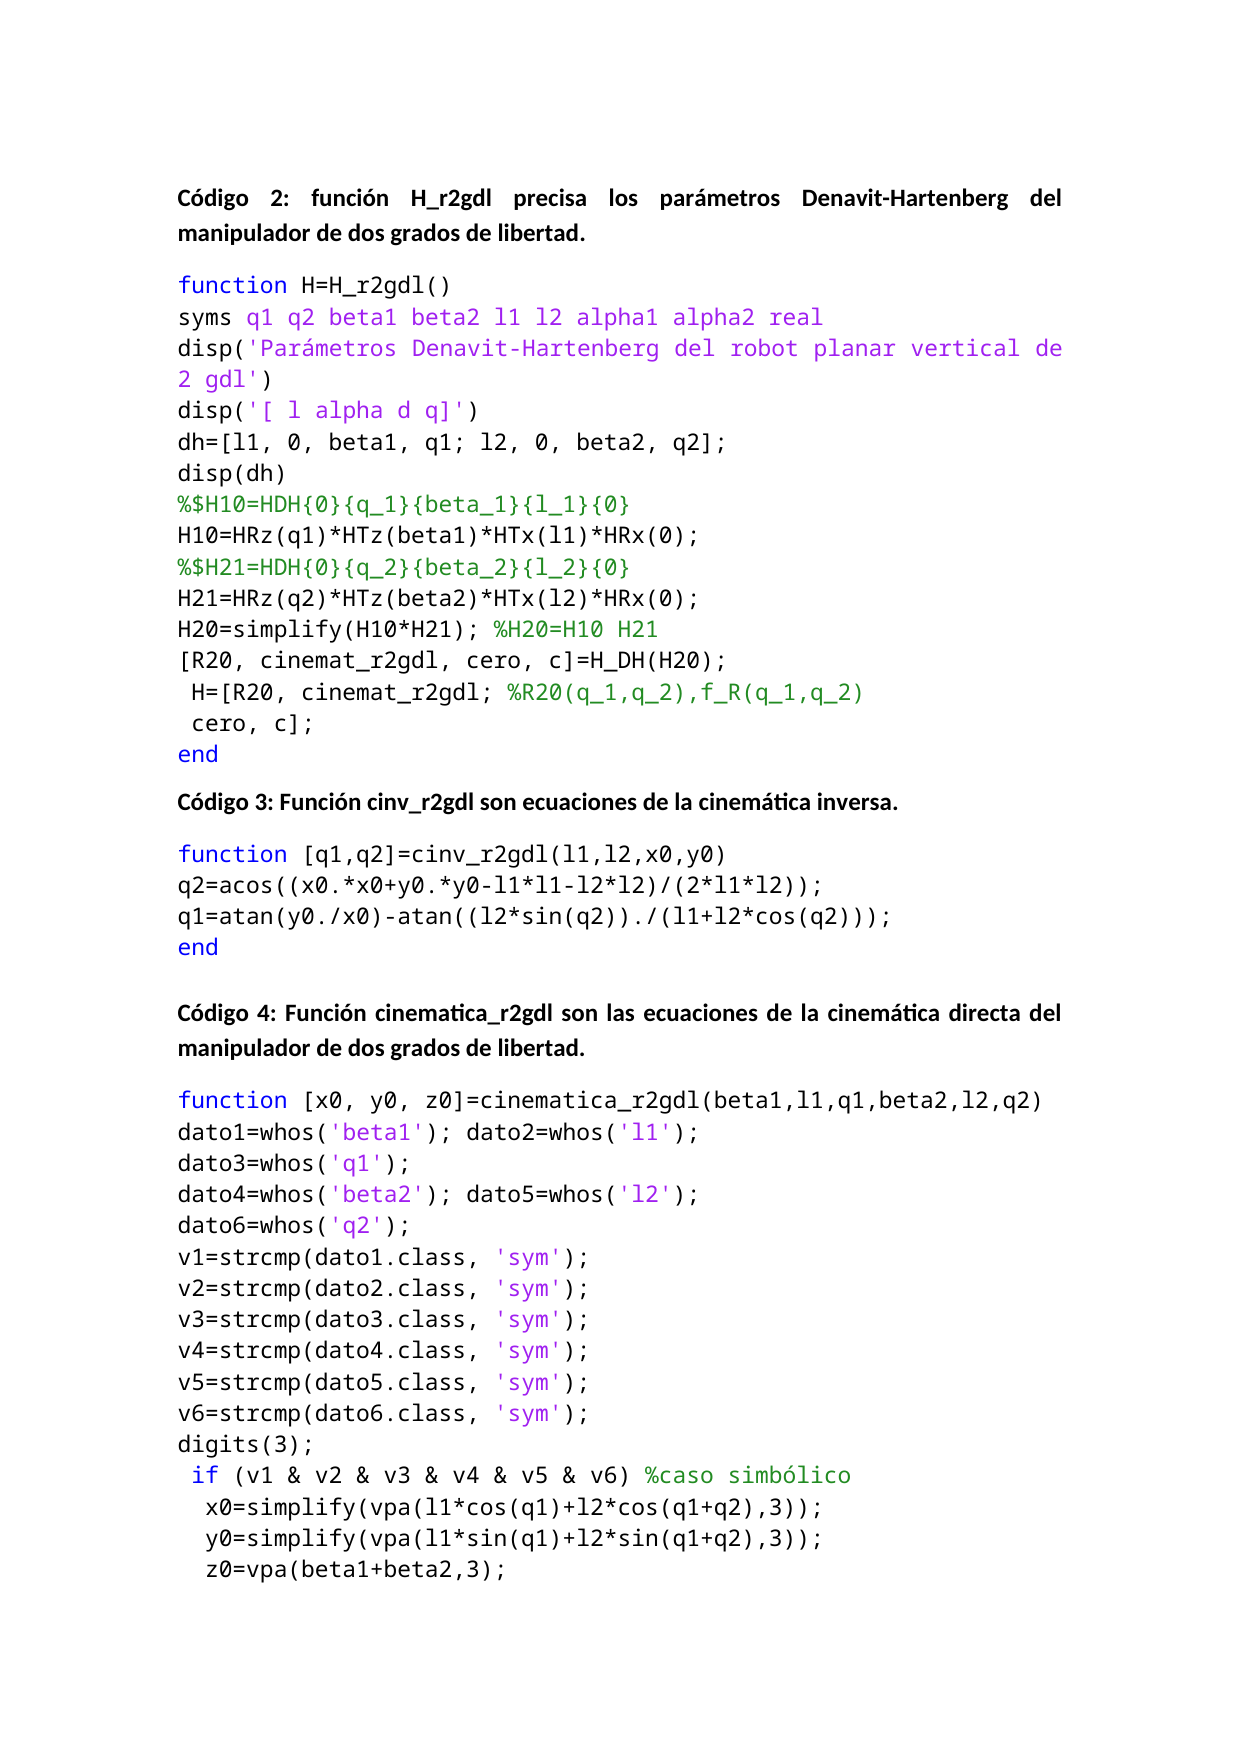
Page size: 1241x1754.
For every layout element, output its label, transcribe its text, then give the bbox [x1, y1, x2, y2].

text q2=acos((x0.*x0+y0.*y0-l1*l1-l2*l2)/(2*l1*l2)); [177, 869, 1063, 900]
text H20=simplify(H10*H21); %H20=H10 H21 [177, 613, 1063, 644]
text dato3=whos('q1'); [177, 1147, 1063, 1178]
text syms q1 q2 beta1 beta2 l1 l2 alpha1 alpha2 real [177, 301, 1063, 332]
text end [177, 738, 1063, 769]
text function [x0, y0, z0]=cinematica_r2gdl(beta1,l1,q1,beta2,l2,q2) [177, 1084, 1063, 1116]
text end [177, 931, 1063, 963]
text v5=strcmp(dato5.class, 'sym'); [177, 1366, 1063, 1397]
text dh=[l1, 0, beta1, q1; l2, 0, beta2, q2]; [177, 426, 1063, 457]
text %$H10=HDH{0}{q_1}{beta_1}{l_1}{0} [177, 488, 1063, 519]
text v1=strcmp(dato1.class, 'sym'); [177, 1241, 1063, 1272]
text Código 2: función H_r2gdl precisa los parámetros Denavit-Hartenberg del manipulador de dos grados de libertad. [177, 183, 1063, 248]
text function H=H_r2gdl() [177, 269, 1063, 301]
text disp('Parámetros Denavit-Hartenberg del robot planar vertical de 2 gdl') [177, 332, 1063, 394]
text v3=strcmp(dato3.class, 'sym'); [177, 1303, 1063, 1334]
text %$H21=HDH{0}{q_2}{beta_2}{l_2}{0} [177, 551, 1063, 582]
text function [q1,q2]=cinv_r2gdl(l1,l2,x0,y0) [177, 838, 1063, 869]
text z0=vpa(beta1+beta2,3); [177, 1553, 1063, 1584]
text dato4=whos('beta2'); dato5=whos('l2'); [177, 1178, 1063, 1209]
text v2=strcmp(dato2.class, 'sym'); [177, 1272, 1063, 1303]
text v4=strcmp(dato4.class, 'sym'); [177, 1334, 1063, 1366]
text Código 4: Función cinematica_r2gdl son las ecuaciones de la cinemática directa del manipulador de dos grados de libertad. [177, 998, 1063, 1063]
text cero, c]; [177, 707, 1063, 738]
text disp('[ l alpha d q]') [177, 394, 1063, 426]
text if (v1 & v2 & v3 & v4 & v5 & v6) %caso simbólico [177, 1459, 1063, 1491]
text [R20, cinemat_r2gdl, cero, c]=H_DH(H20); [177, 644, 1063, 676]
text H21=HRz(q2)*HTz(beta2)*HTx(l2)*HRx(0); [177, 582, 1063, 613]
text H10=HRz(q1)*HTz(beta1)*HTx(l1)*HRx(0); [177, 519, 1063, 551]
text Código 3: Función cinv_r2gdl son ecuaciones de la cinemática inversa. [177, 786, 1063, 816]
text disp(dh) [177, 457, 1063, 488]
text x0=simplify(vpa(l1*cos(q1)+l2*cos(q1+q2),3)); [177, 1491, 1063, 1522]
text dato6=whos('q2'); [177, 1209, 1063, 1241]
text y0=simplify(vpa(l1*sin(q1)+l2*sin(q1+q2),3)); [177, 1522, 1063, 1553]
text v6=strcmp(dato6.class, 'sym'); [177, 1397, 1063, 1428]
text digits(3); [177, 1428, 1063, 1459]
text q1=atan(y0./x0)-atan((l2*sin(q2))./(l1+l2*cos(q2))); [177, 900, 1063, 931]
text H=[R20, cinemat_r2gdl; %R20(q_1,q_2),f_R(q_1,q_2) [177, 676, 1063, 707]
text dato1=whos('beta1'); dato2=whos('l1'); [177, 1116, 1063, 1147]
